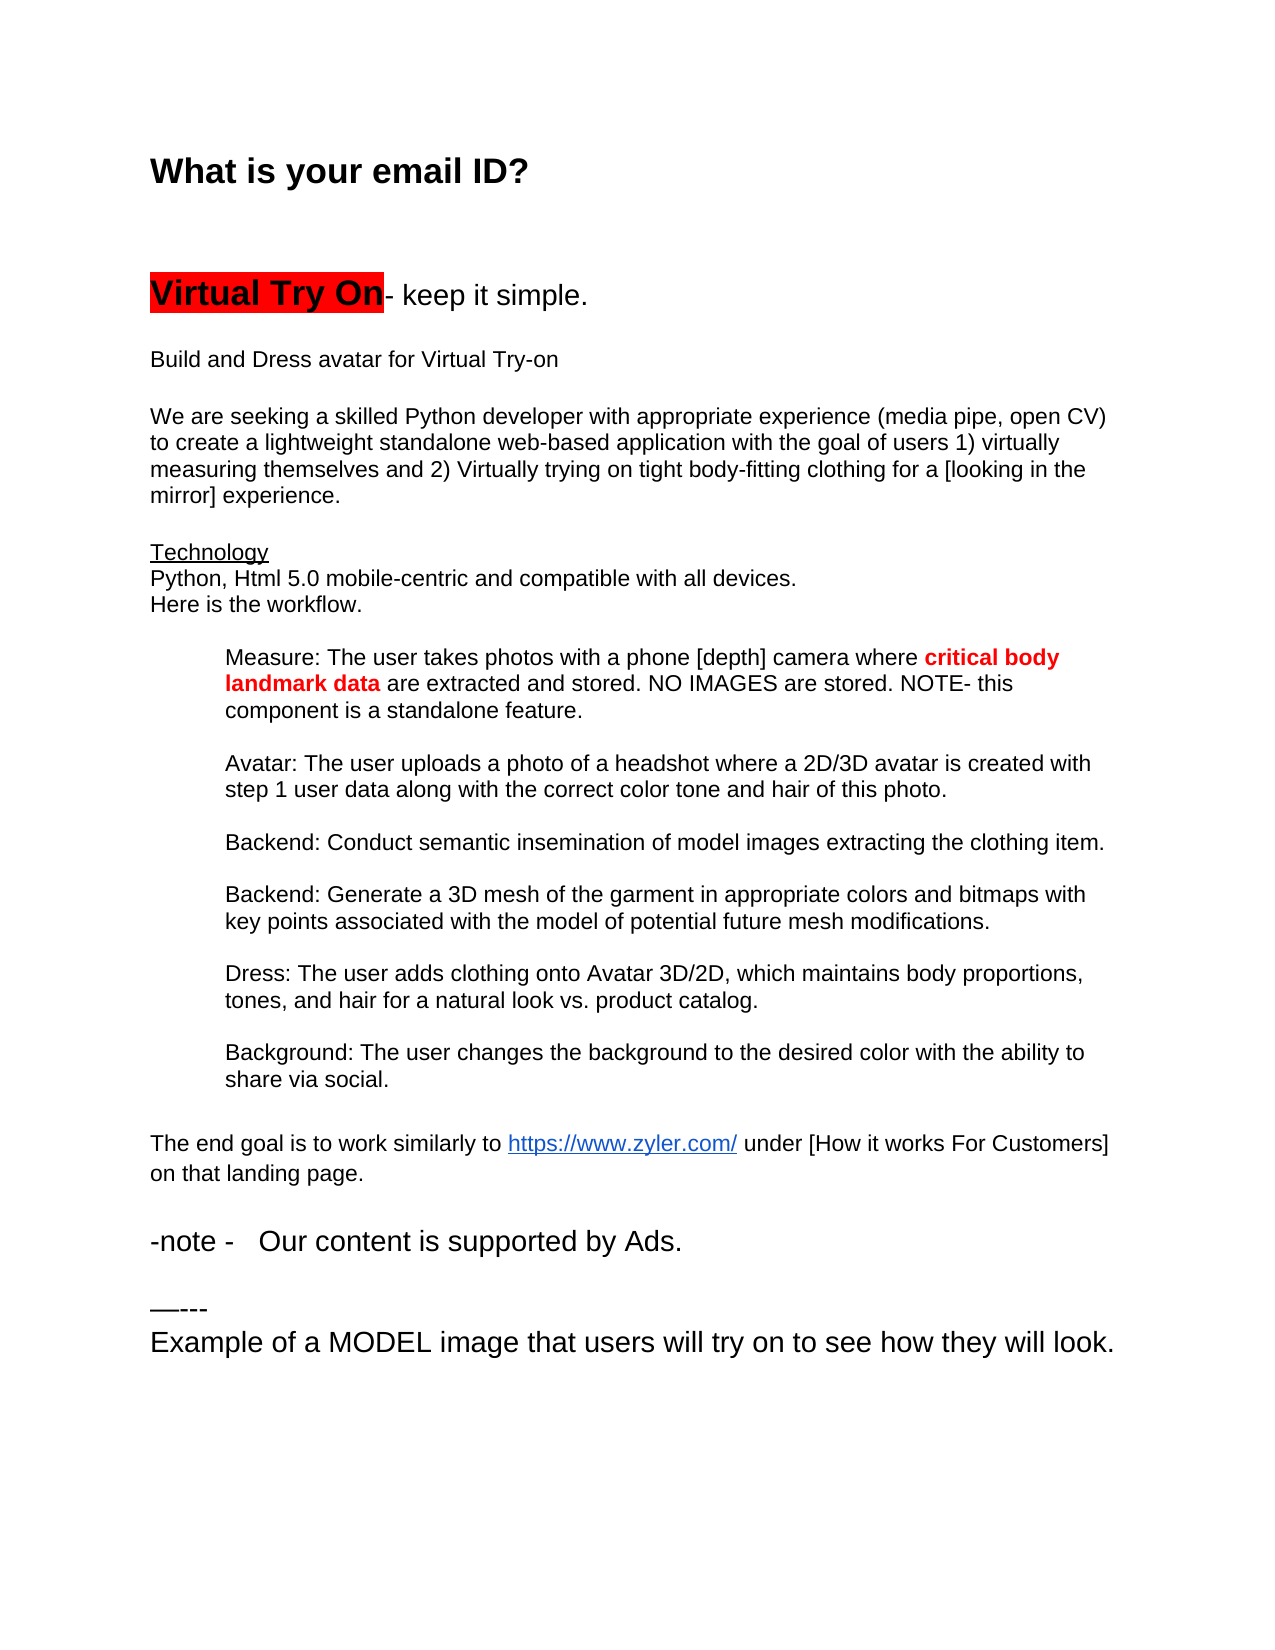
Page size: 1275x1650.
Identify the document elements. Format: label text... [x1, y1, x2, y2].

text Backend: Generate a 3D mesh of the garment in appropriate colors and bitmaps with key points associated with the model of potential future mesh modifications. [225, 881, 1125, 934]
text Technology [150, 539, 1125, 565]
text Measure: The user takes photos with a phone [depth] camera where critical body landmark data are extracted and stored. NO IMAGES are stored. NOTE- this component is a standalone feature. [225, 644, 1125, 723]
text We are seeking a skilled Python developer with appropriate experience (media pipe, open CV) to create a lightweight standalone web-based application with the goal of users 1) virtually measuring themselves and 2) Virtually trying on tight body-fitting clothing for a [looking in the mirror] experience. [150, 403, 1125, 508]
text Here is the workflow. [150, 591, 1125, 618]
text Dress: The user adds clothing onto Avatar 3D/2D, which maintains body proportions, tones, and hair for a natural look vs. product catalog. [225, 960, 1125, 1013]
text -note - Our content is supported by Ads. [150, 1224, 1125, 1257]
text Backend: Conduct semantic insemination of model images extracting the clothing item. [225, 828, 1125, 855]
text Virtual Try On- keep it simple. [384, 272, 1125, 313]
text What is your email ID? [150, 150, 1125, 191]
text Build and Dress avatar for Virtual Try-on [150, 346, 1125, 373]
text Background: The user changes the background to the desired color with the ability to share via social. [225, 1039, 1125, 1092]
text Python, Html 5.0 mobile-centric and compatible with all devices. [150, 565, 1125, 591]
text Avatar: The user uploads a photo of a headshot where a 2D/3D avatar is created with step 1 user data along with the correct color tone and hair of this photo. [225, 749, 1125, 802]
text The end goal is to work similarly to https://www.zyler.com/ under [How it works For Customers] on that landing page. [150, 1092, 1125, 1187]
text —--- [150, 1291, 1125, 1324]
text Example of a MODEL image that users will try on to see how they will look. [150, 1324, 1125, 1358]
